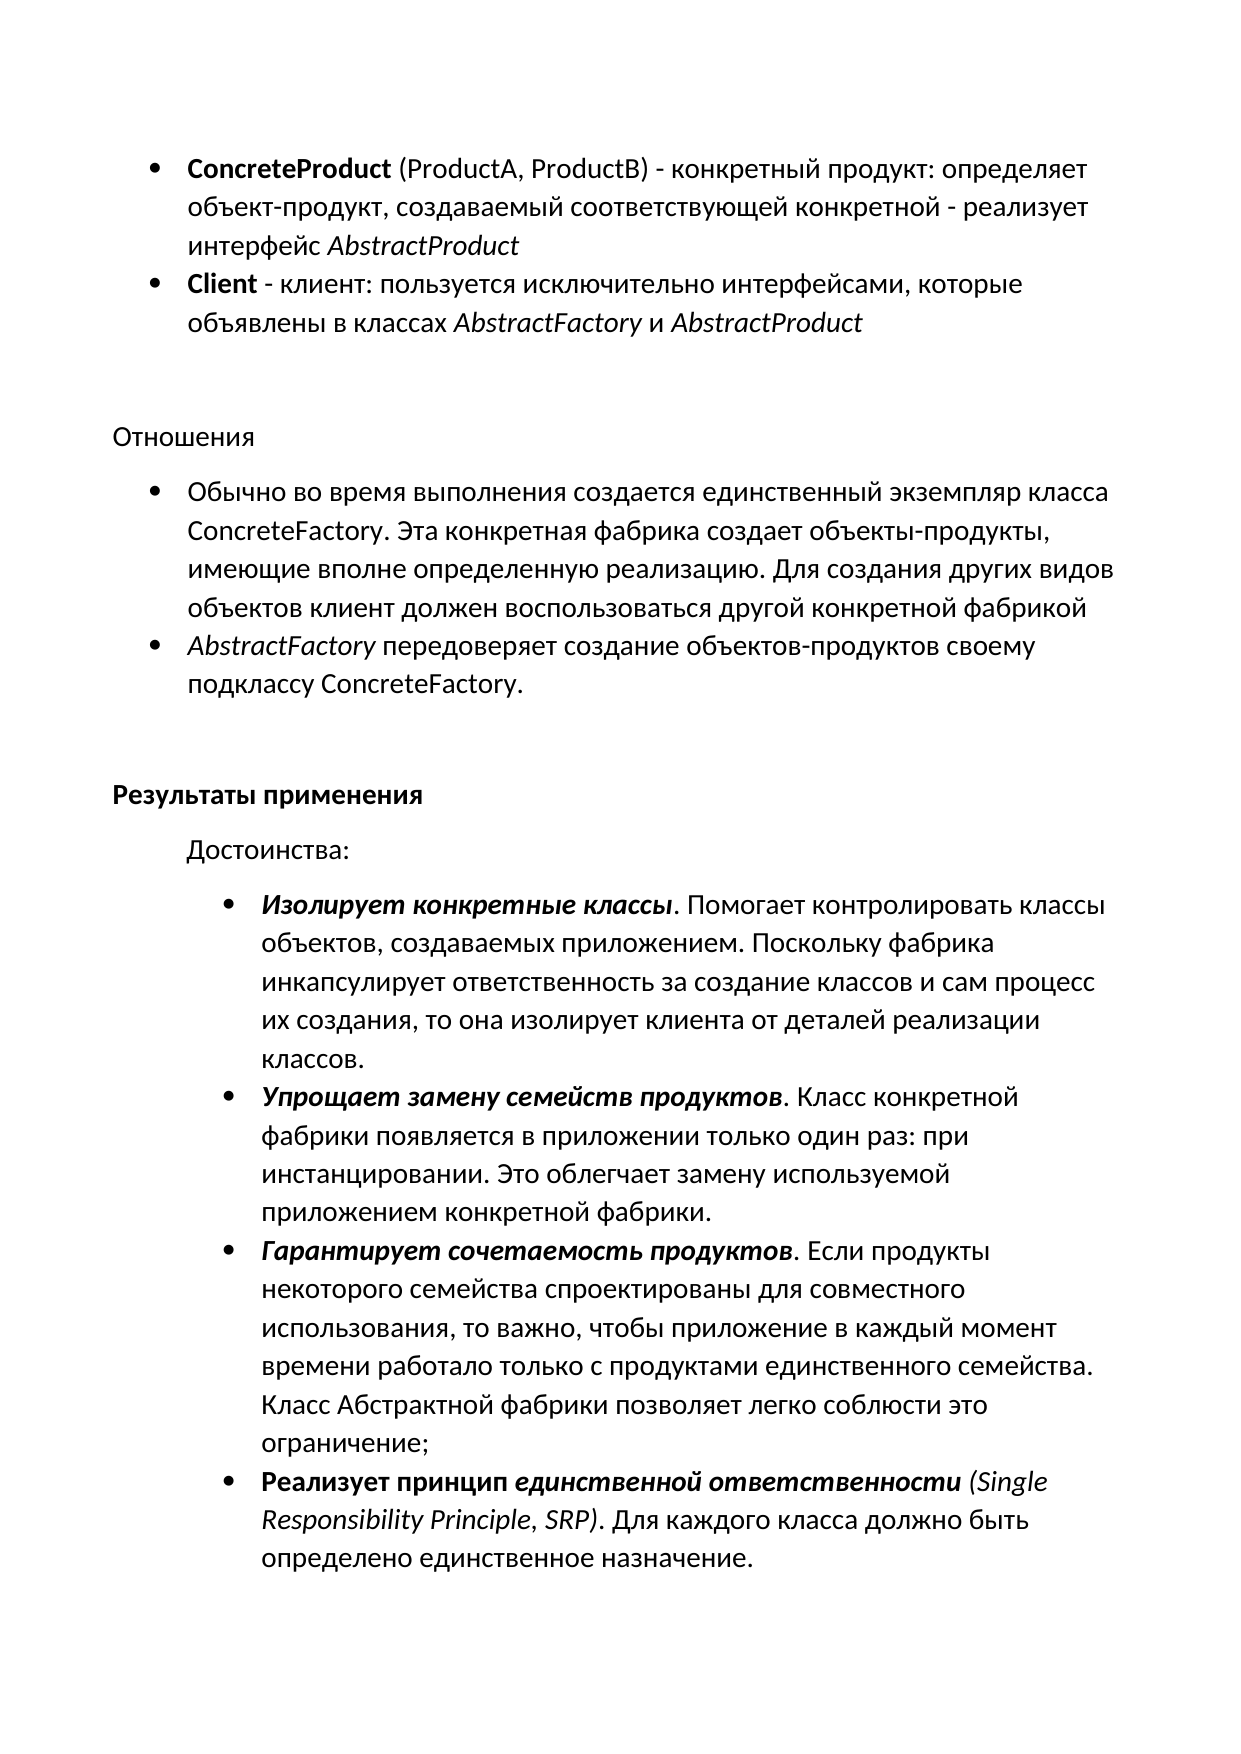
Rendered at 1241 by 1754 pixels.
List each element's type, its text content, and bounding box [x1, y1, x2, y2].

list Гарантирует сочетаемость продуктов. Если продукты некоторого семейства спроектированы для совместного использования, то важно, чтобы приложение в каждый момент времени работало только с продуктами единственного семейства. Класс Абстрактной фабрики позволяет легко соблюсти это ограничение; [224, 1232, 1128, 1460]
list Client - клиент: пользуется исключительно интерфейсами, которые объявлены в классах AbstractFactory и AbstractProduct [150, 265, 1128, 339]
list Изолирует конкретные классы. Помогает контролировать классы объектов, создаваемых приложением. Поскольку фабрика инкапсулирует ответственность за создание классов и сам процесс их создания, то она изолирует клиента от деталей реализации классов. [224, 886, 1128, 1075]
list Обычно во время выполнения создается единственный экземпляр класса ConcreteFactory. Эта конкретная фабрика создает объекты-продукты, имеющие вполне определенную реализацию. Для создания других видов объектов клиент должен воспользоваться другой конкретной фабрикой [150, 473, 1128, 624]
list Упрощает замену семейств продуктов. Класс конкретной фабрики появляется в приложении только один раз: при инстанцировании. Это облегчает замену используемой приложением конкретной фабрики. [224, 1078, 1128, 1229]
text Достоинства: [112, 831, 1128, 867]
text Результаты применения [112, 776, 1128, 811]
text Отношения [112, 418, 1128, 454]
list AbstractFactory передоверяет создание объектов-продуктов своему подклассу ConcreteFactory. [150, 627, 1128, 701]
list Реализует принцип единственной ответственности (Single Responsibility Principle, SRP). Для каждого класса должно быть определено единственное назначение. [224, 1463, 1128, 1575]
list ConcreteProduct (ProductА, ProductВ) - конкретный продукт: определяет объект-продукт, создаваемый соответствующей конкретной - реализует интерфейс AbstractProduct [150, 150, 1128, 262]
